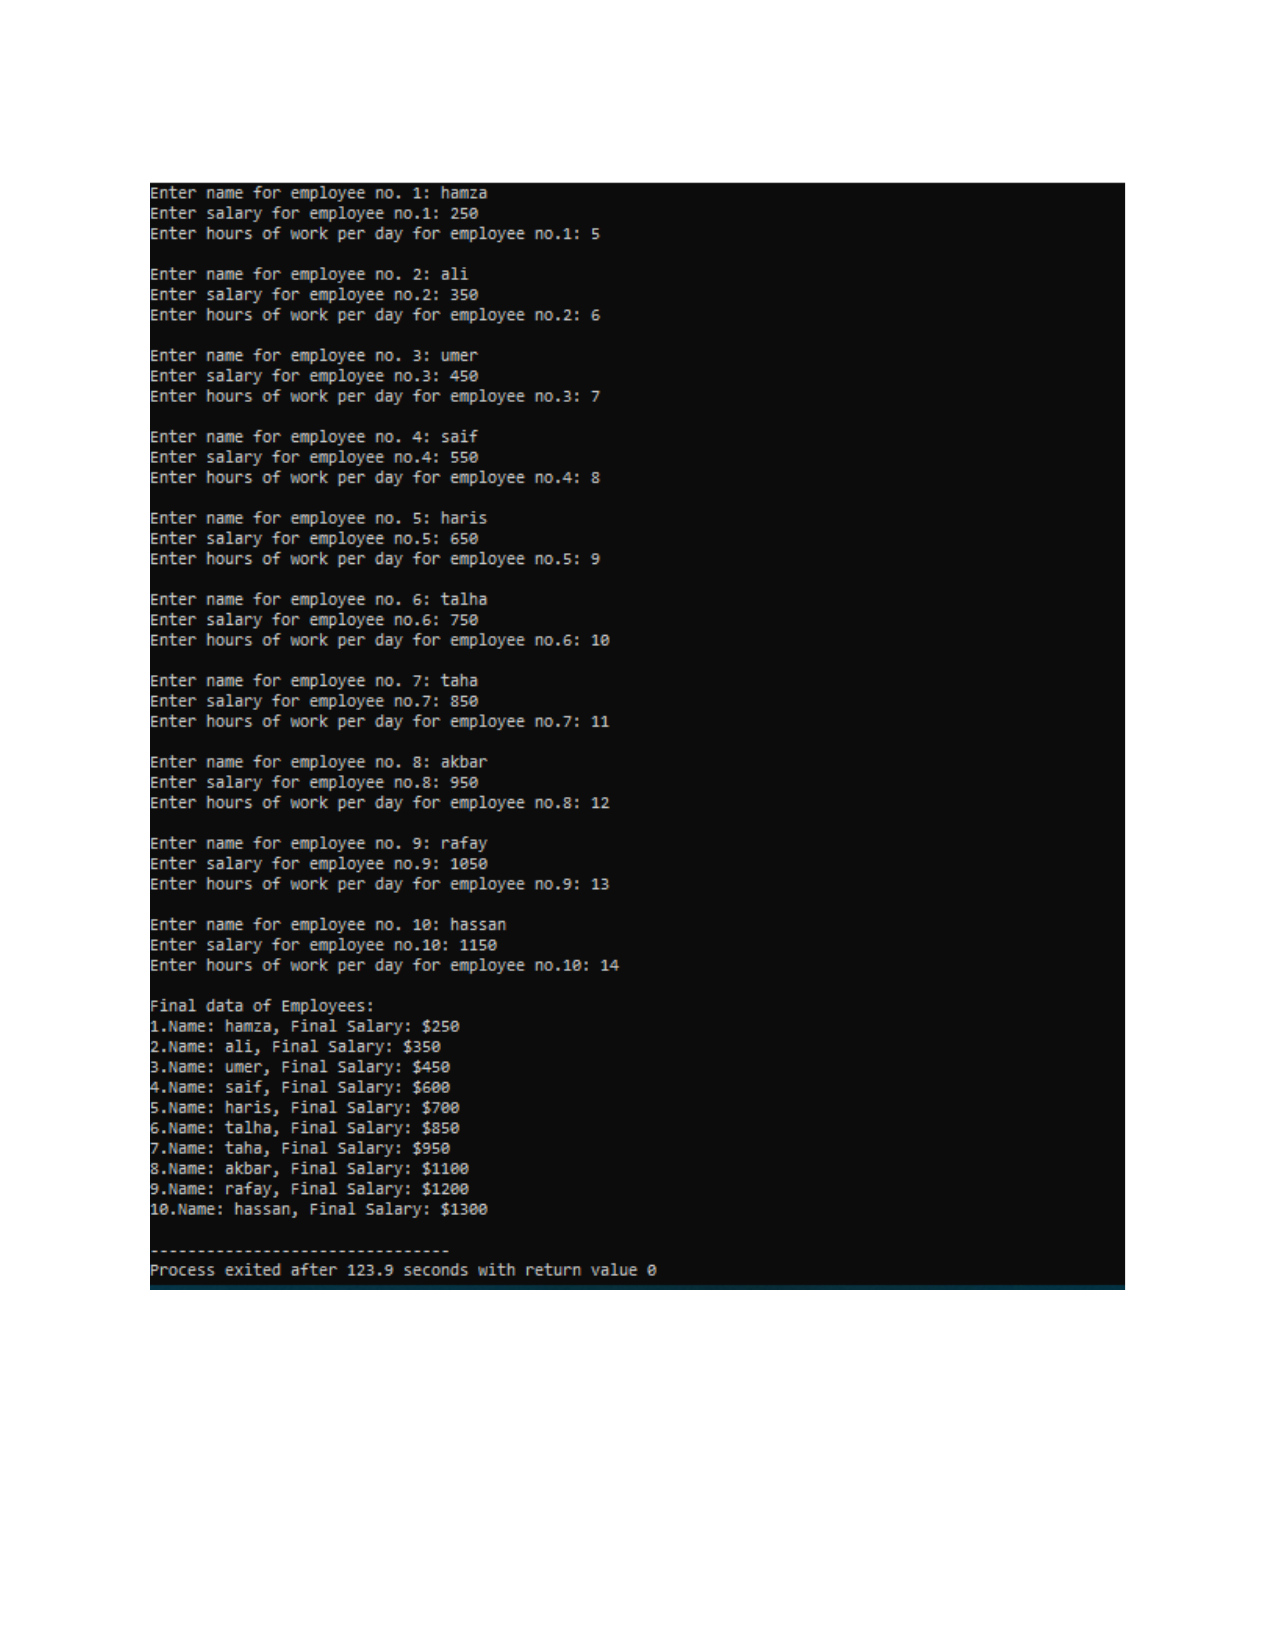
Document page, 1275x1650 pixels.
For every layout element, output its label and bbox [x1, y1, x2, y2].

picture [150, 180, 1125, 1290]
